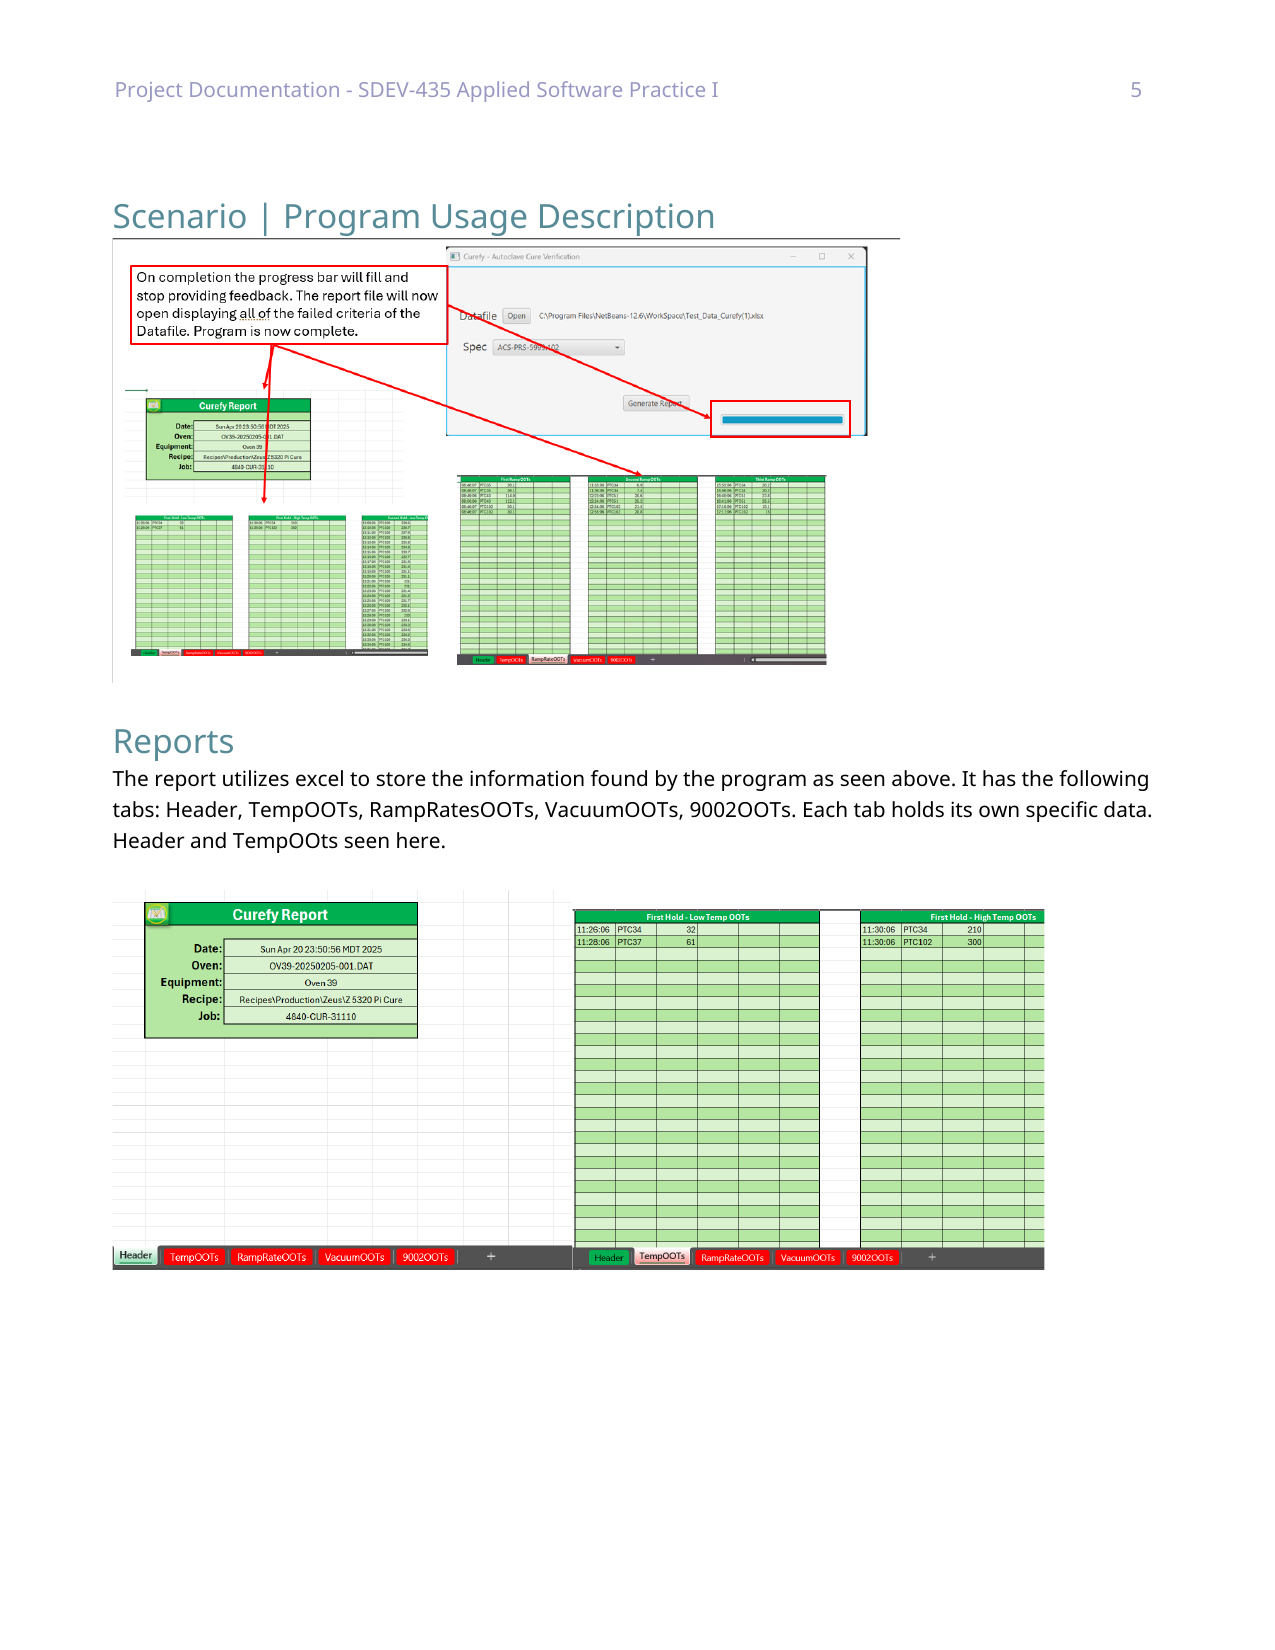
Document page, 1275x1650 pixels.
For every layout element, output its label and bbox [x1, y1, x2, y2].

picture [112, 890, 1045, 1270]
picture [112, 238, 901, 683]
